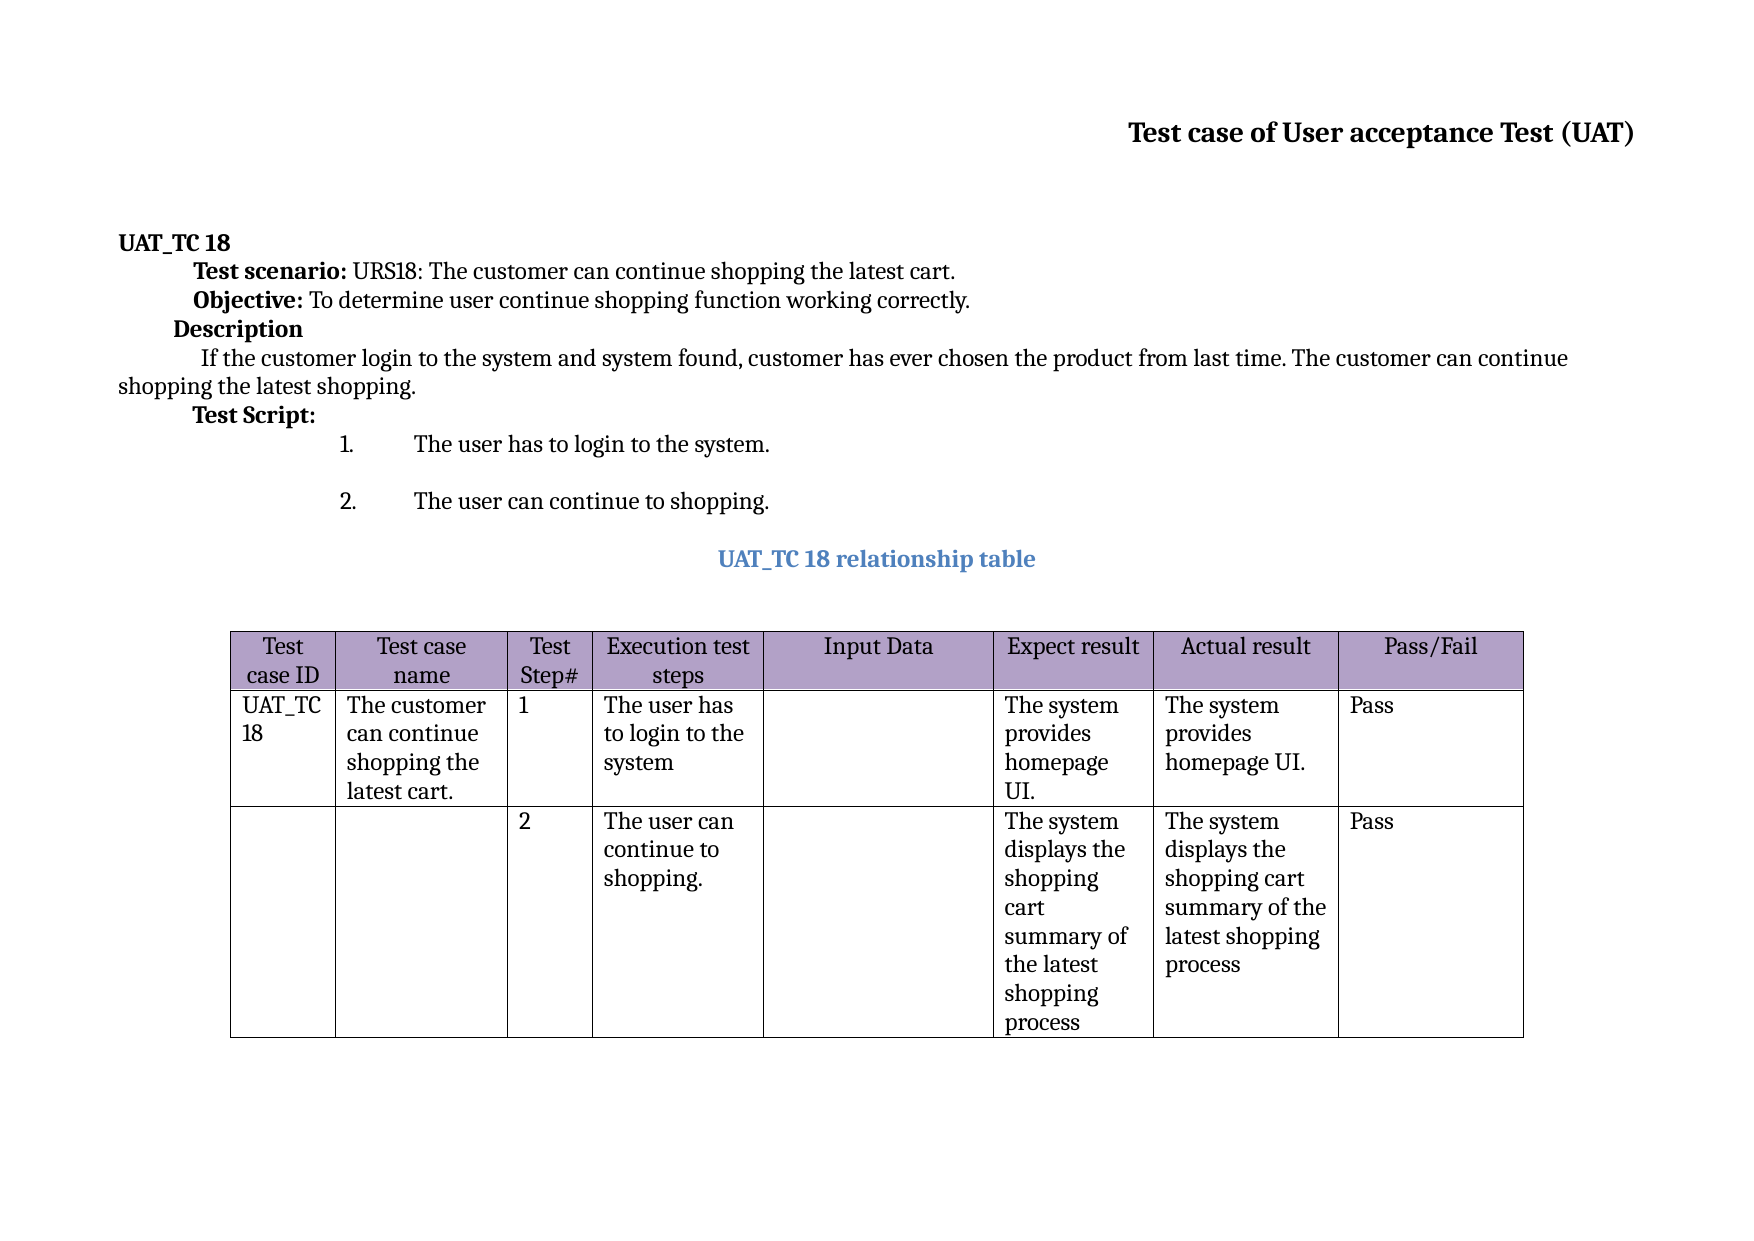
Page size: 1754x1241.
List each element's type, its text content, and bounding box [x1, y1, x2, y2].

text Test scenario: URS18: The customer can continue shopping the latest cart. [118, 257, 1636, 286]
table_header Actual result [1154, 632, 1338, 689]
subtitle UAT_TC 18 [118, 228, 1636, 257]
table_cell [231, 807, 335, 1037]
table_cell The system displays the shopping cart summary of the latest shopping process [994, 807, 1153, 1037]
text Description [118, 315, 1636, 343]
table_header Test Step# [508, 632, 592, 689]
text UAT_TC 18 relationship table [118, 545, 1636, 573]
table_cell The system provides homepage UI. [1154, 691, 1338, 806]
table_cell The customer can continue shopping the latest cart. [336, 691, 507, 806]
table_header Pass/Fail [1339, 632, 1523, 689]
table_cell [764, 807, 993, 1037]
table_header Expect result [994, 632, 1153, 689]
table_cell The system provides homepage UI. [994, 691, 1153, 806]
table_cell The user has to login to the system [593, 691, 763, 806]
text 2. The user can continue to shopping. [340, 487, 1636, 516]
table_cell The system displays the shopping cart summary of the latest shopping process [1154, 807, 1338, 1037]
table_cell Pass [1339, 691, 1523, 806]
table_header Input Data [764, 632, 993, 689]
table_header Test case name [336, 632, 507, 689]
table_cell The user can continue to shopping. [593, 807, 763, 1037]
text Test Script: [118, 401, 1636, 430]
table_header Test case ID [231, 632, 335, 689]
table_cell UAT_TC 18 [231, 691, 335, 806]
text Objective: To determine user continue shopping function working correctly. [118, 286, 1636, 315]
table_cell [764, 691, 993, 806]
table_cell Pass [1339, 807, 1523, 1037]
table_cell 1 [508, 691, 592, 806]
text 1. The user has to login to the system. [340, 430, 1636, 458]
table_cell 2 [508, 807, 592, 1037]
text If the customer login to the system and system found, customer has ever chosen the product from last time. The customer can continue shopping the latest shopping. [118, 343, 1636, 401]
table_header Execution test steps [593, 632, 763, 689]
table_cell [336, 807, 507, 1037]
